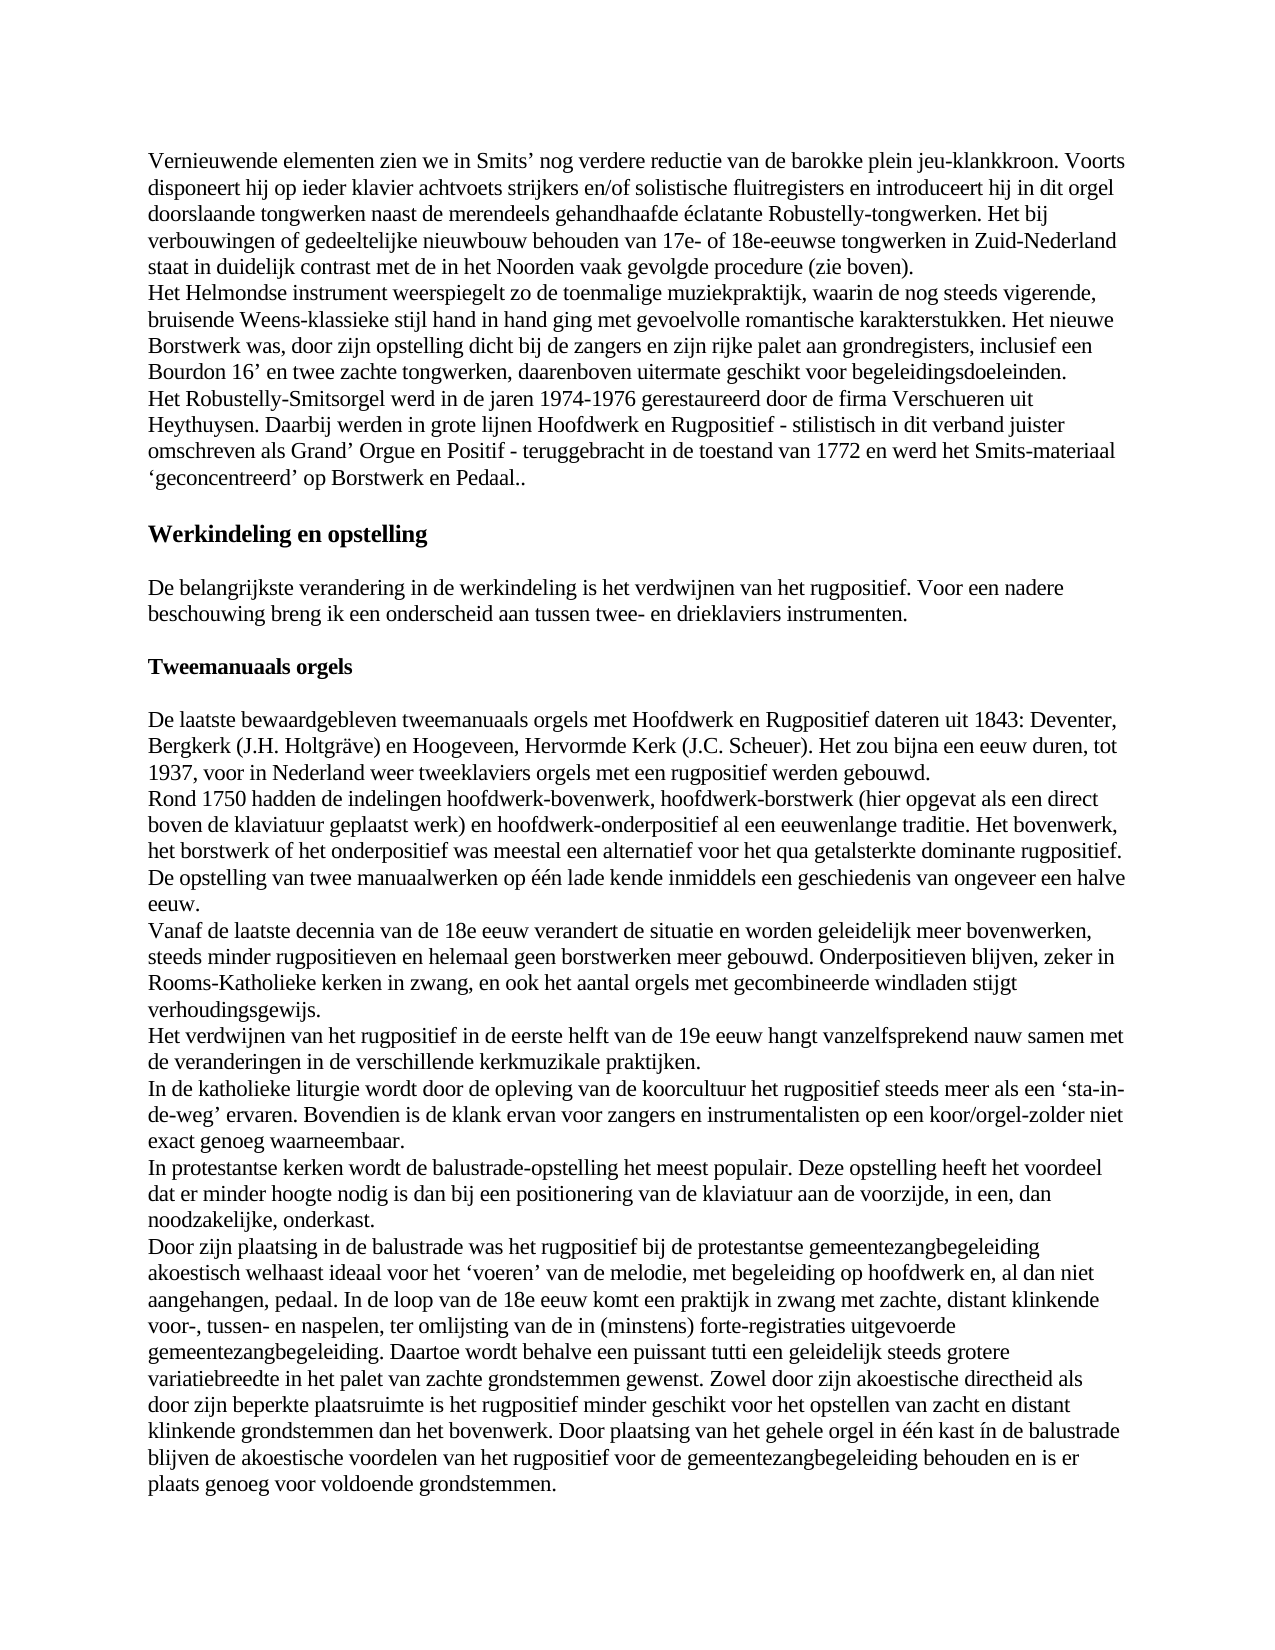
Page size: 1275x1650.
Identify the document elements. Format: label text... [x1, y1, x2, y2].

text De belangrijkste verandering in de werkindeling is het verdwijnen van het rugpositief. Voor een nadere beschouwing breng ik een onderscheid aan tussen twee- en drieklaviers instrumenten. [148, 574, 1127, 627]
text Tweemanuaals orgels [148, 653, 1127, 679]
text Vanaf de laatste decennia van de 18e eeuw verandert de situatie en worden geleidelijk meer bovenwerken, steeds minder rugpositieven en helemaal geen borstwerken meer gebouwd. Onderpositieven blijven, zeker in Rooms-Katholieke kerken in zwang, en ook het aantal orgels met gecombineerde windladen stijgt verhoudingsgewijs. [148, 917, 1127, 1022]
text Vernieuwende elementen zien we in Smits’ nog verdere reductie van de barokke plein jeu-klankkroon. Voorts disponeert hij op ieder klavier achtvoets strijkers en/of solistische fluitregisters en introduceert hij in dit orgel doorslaande tongwerken naast de merendeels gehandhaafde éclatante Robustelly-tongwerken. Het bij verbouwingen of gedeeltelijke nieuwbouw behouden van 17e- of 18e-eeuwse tongwerken in Zuid-Nederland staat in duidelijk contrast met de in het Noorden vaak gevolgde procedure (zie boven). [148, 148, 1127, 279]
text Rond 1750 hadden de indelingen hoofdwerk-bovenwerk, hoofdwerk-borstwerk (hier opgevat als een direct boven de klaviatuur geplaatst werk) en hoofdwerk-onderpositief al een eeuwenlange traditie. Het bovenwerk, het borstwerk of het onderpositief was meestal een alternatief voor het qua getalsterkte dominante rugpositief. De opstelling van twee manuaalwerken op één lade kende inmiddels een geschiedenis van ongeveer een halve eeuw. [148, 785, 1127, 917]
text In de katholieke liturgie wordt door de opleving van de koorcultuur het rugpositief steeds meer als een ‘sta-in-de-weg’ ervaren. Bovendien is de klank ervan voor zangers en instrumentalisten op een koor/orgel-zolder niet exact genoeg waarneembaar. [148, 1075, 1127, 1154]
text Het verdwijnen van het rugpositief in de eerste helft van de 19e eeuw hangt vanzelfsprekend nauw samen met de veranderingen in de verschillende kerkmuzikale praktijken. [148, 1022, 1127, 1075]
text Het Robustelly-Smitsorgel werd in de jaren 1974-1976 gerestaureerd door de firma Verschueren uit Heythuysen. Daarbij werden in grote lijnen Hoofdwerk en Rugpositief - stilistisch in dit verband juister omschreven als Grand’ Orgue en Positif - teruggebracht in de toestand van 1772 en werd het Smits-materiaal ‘geconcentreerd’ op Borstwerk en Pedaal.. [148, 385, 1127, 490]
text Bergkerk (J.H. Holtgräve) en Hoogeveen, Hervormde Kerk (J.C. Scheuer). Het zou bijna een eeuw duren, tot 1937, voor in Nederland weer tweeklaviers orgels met een rugpositief werden gebouwd. [148, 732, 1127, 785]
text In protestantse kerken wordt de balustrade-opstelling het meest populair. Deze opstelling heeft het voordeel dat er minder hoogte nodig is dan bij een positionering van de klaviatuur aan de voorzijde, in een, dan noodzakelijke, onderkast. [148, 1154, 1127, 1233]
text Werkindeling en opstelling [148, 519, 1127, 548]
text Het Helmondse instrument weerspiegelt zo de toenmalige muziekpraktijk, waarin de nog steeds vigerende, bruisende Weens-klassieke stijl hand in hand ging met gevoelvolle romantische karakterstukken. Het nieuwe Borstwerk was, door zijn opstelling dicht bij de zangers en zijn rijke palet aan grondregisters, inclusief een Bourdon 16’ en twee zachte tongwerken, daarenboven uitermate geschikt voor begeleidingsdoeleinden. [148, 279, 1127, 385]
text Door zijn plaatsing in de balustrade was het rugpositief bij de protestantse gemeentezangbegeleiding akoestisch welhaast ideaal voor het ‘voeren’ van de melodie, met begeleiding op hoofdwerk en, al dan niet aangehangen, pedaal. In de loop van de 18e eeuw komt een praktijk in zwang met zachte, distant klinkende voor-, tussen- en naspelen, ter omlijsting van de in (minstens) forte-registraties uitgevoerde gemeentezangbegeleiding. Daartoe wordt behalve een puissant tutti een geleidelijk steeds grotere variatiebreedte in het palet van zachte grondstemmen gewenst. Zowel door zijn akoestische directheid als door zijn beperkte plaatsruimte is het rugpositief minder geschikt voor het opstellen van zacht en distant klinkende grondstemmen dan het bovenwerk. Door plaatsing van het gehele orgel in één kast ín de balustrade blijven de akoestische voordelen van het rugpositief voor de gemeentezangbegeleiding behouden en is er plaats genoeg voor voldoende grondstemmen. [148, 1233, 1127, 1496]
text De laatste bewaardgebleven tweemanuaals orgels met Hoofdwerk en Rugpositief dateren uit 1843: Deventer, [148, 706, 1127, 732]
